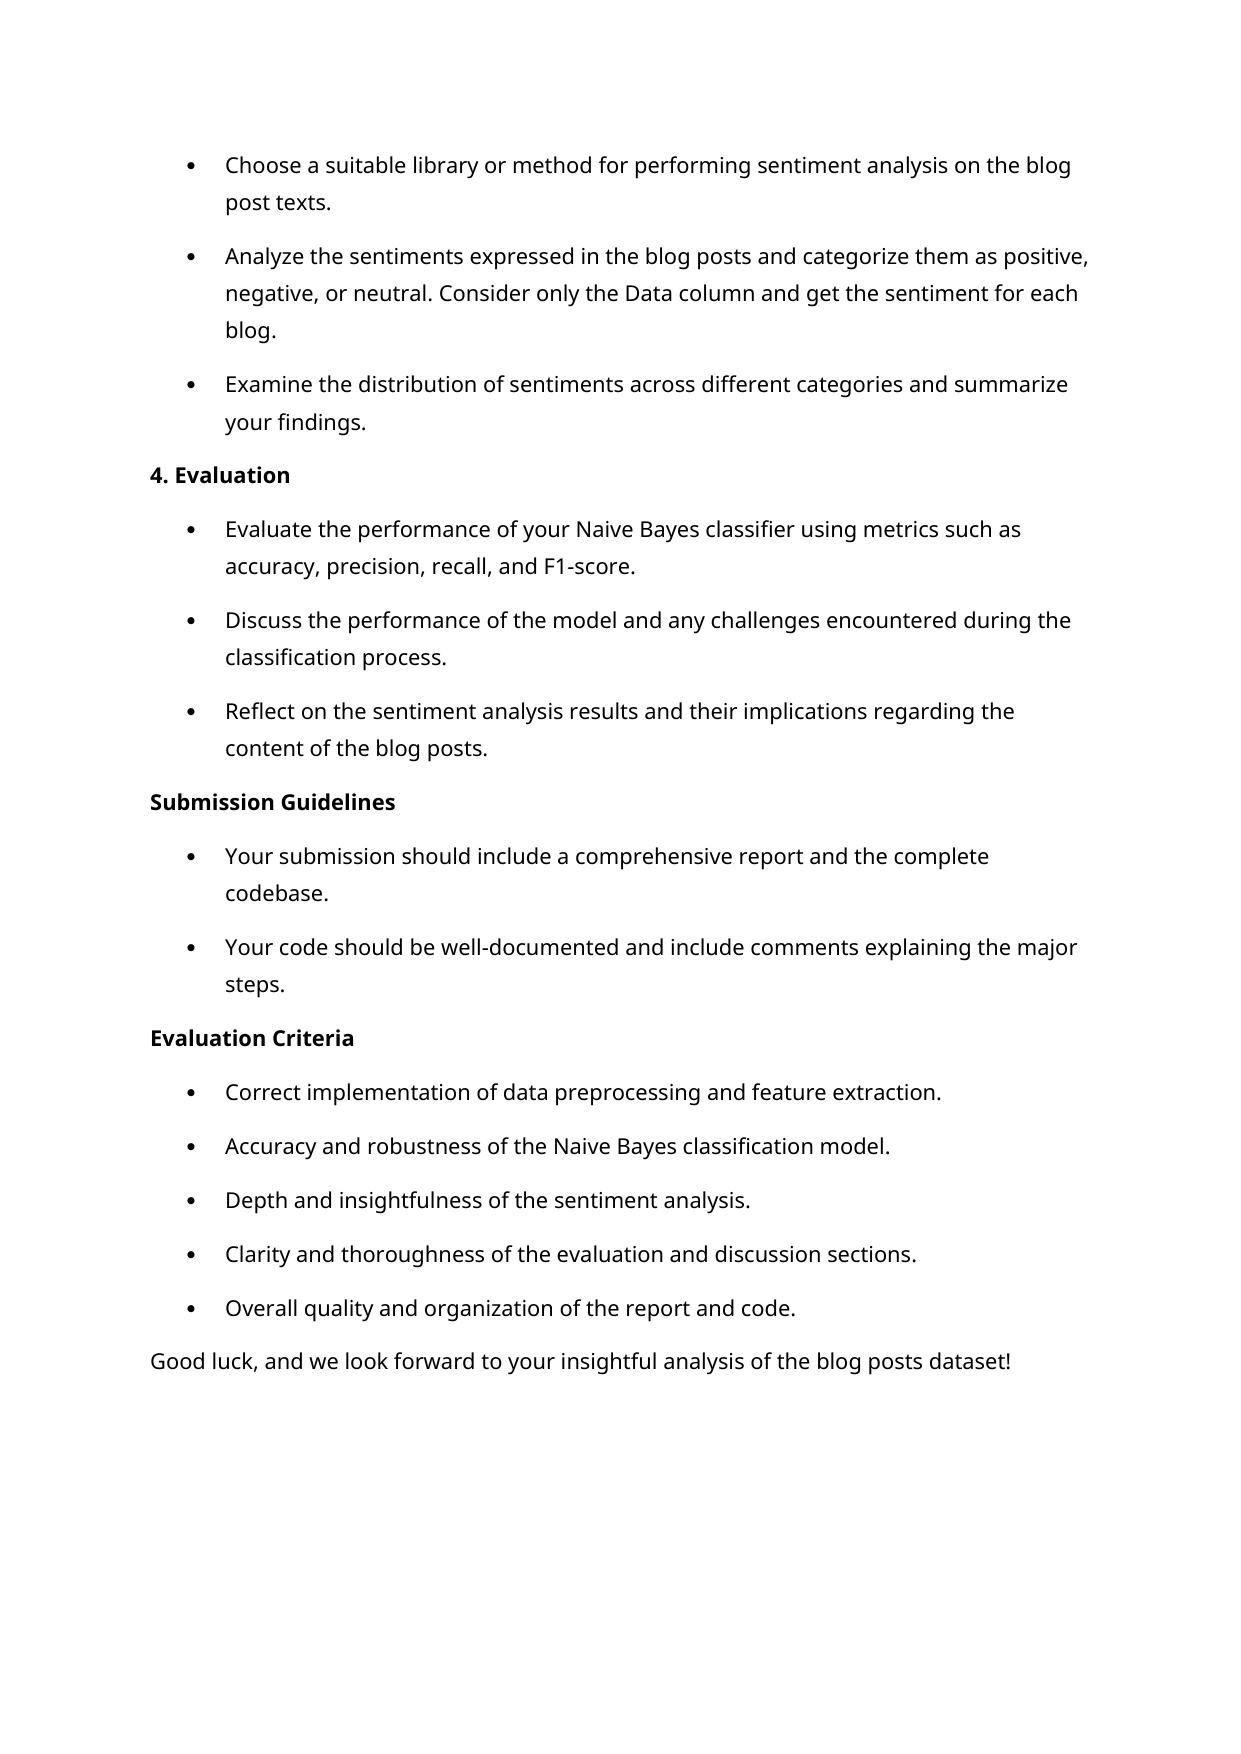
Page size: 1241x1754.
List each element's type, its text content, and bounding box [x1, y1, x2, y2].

list Your submission should include a comprehensive report and the complete codebase. [187, 841, 1090, 908]
list Your code should be well-documented and include comments explaining the major steps. [187, 932, 1090, 999]
list Clarity and thoroughness of the evaluation and discussion sections. [187, 1239, 1090, 1268]
text 4. Evaluation [150, 460, 1090, 490]
list Evaluate the performance of your Naive Bayes classifier using metrics such as accuracy, precision, recall, and F1-score. [187, 514, 1090, 581]
list Overall quality and organization of the report and code. [187, 1292, 1090, 1322]
list Choose a suitable library or method for performing sentiment analysis on the blog post texts. [187, 150, 1090, 217]
text Good luck, and we look forward to your insightful analysis of the blog posts dataset! [150, 1346, 1090, 1376]
list Discuss the performance of the model and any challenges encountered during the classification process. [187, 605, 1090, 672]
list Reflect on the sentiment analysis results and their implications regarding the content of the blog posts. [187, 696, 1090, 763]
list Depth and insightfulness of the sentiment analysis. [187, 1185, 1090, 1214]
list Correct implementation of data preprocessing and feature extraction. [187, 1077, 1090, 1107]
list Analyze the sentiments expressed in the blog posts and categorize them as positive, negative, or neutral. Consider only the Data column and get the sentiment for each blog. [187, 241, 1090, 345]
text Evaluation Criteria [150, 1023, 1090, 1053]
list Accuracy and robustness of the Naive Bayes classification model. [187, 1131, 1090, 1161]
text Submission Guidelines [150, 787, 1090, 817]
list Examine the distribution of sentiments across different categories and summarize your findings. [187, 369, 1090, 436]
